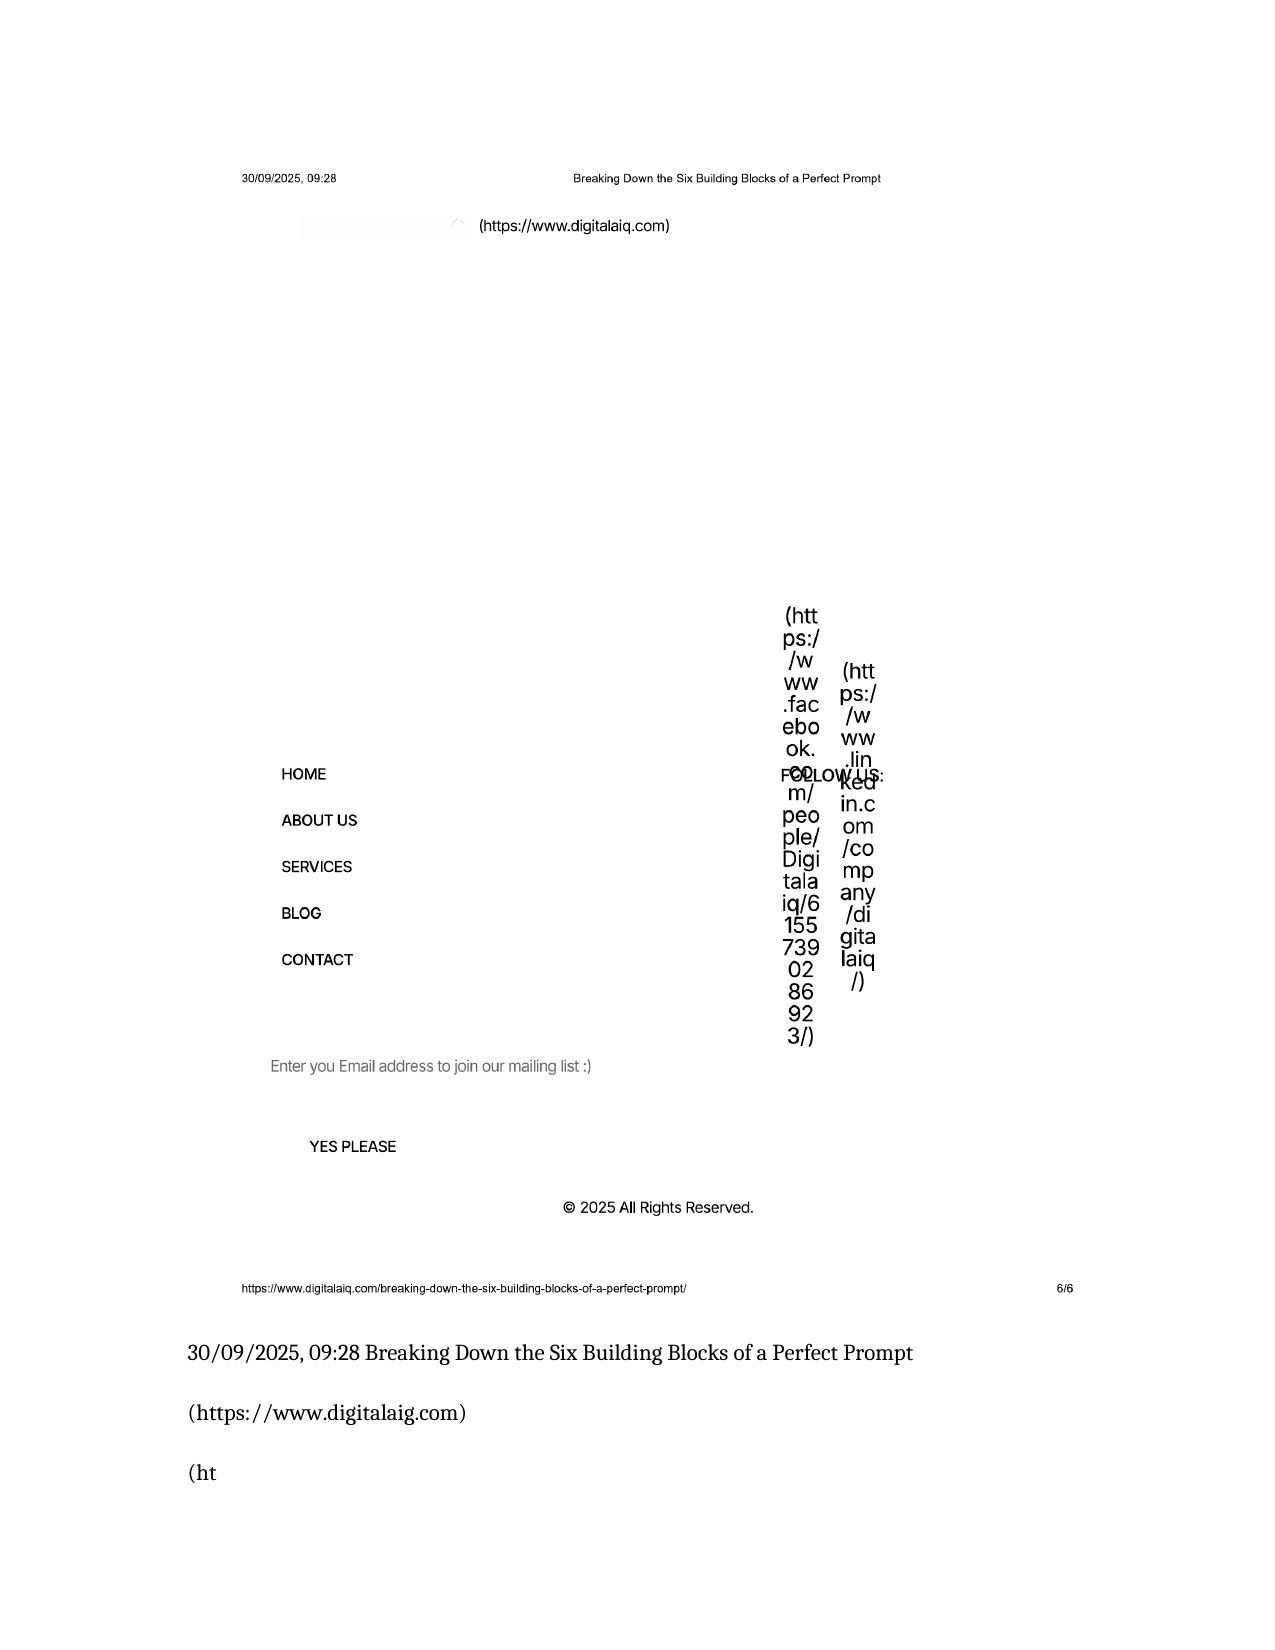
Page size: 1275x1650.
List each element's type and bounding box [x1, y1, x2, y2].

picture [206, 150, 1107, 1315]
text [187, 1339, 1087, 1487]
